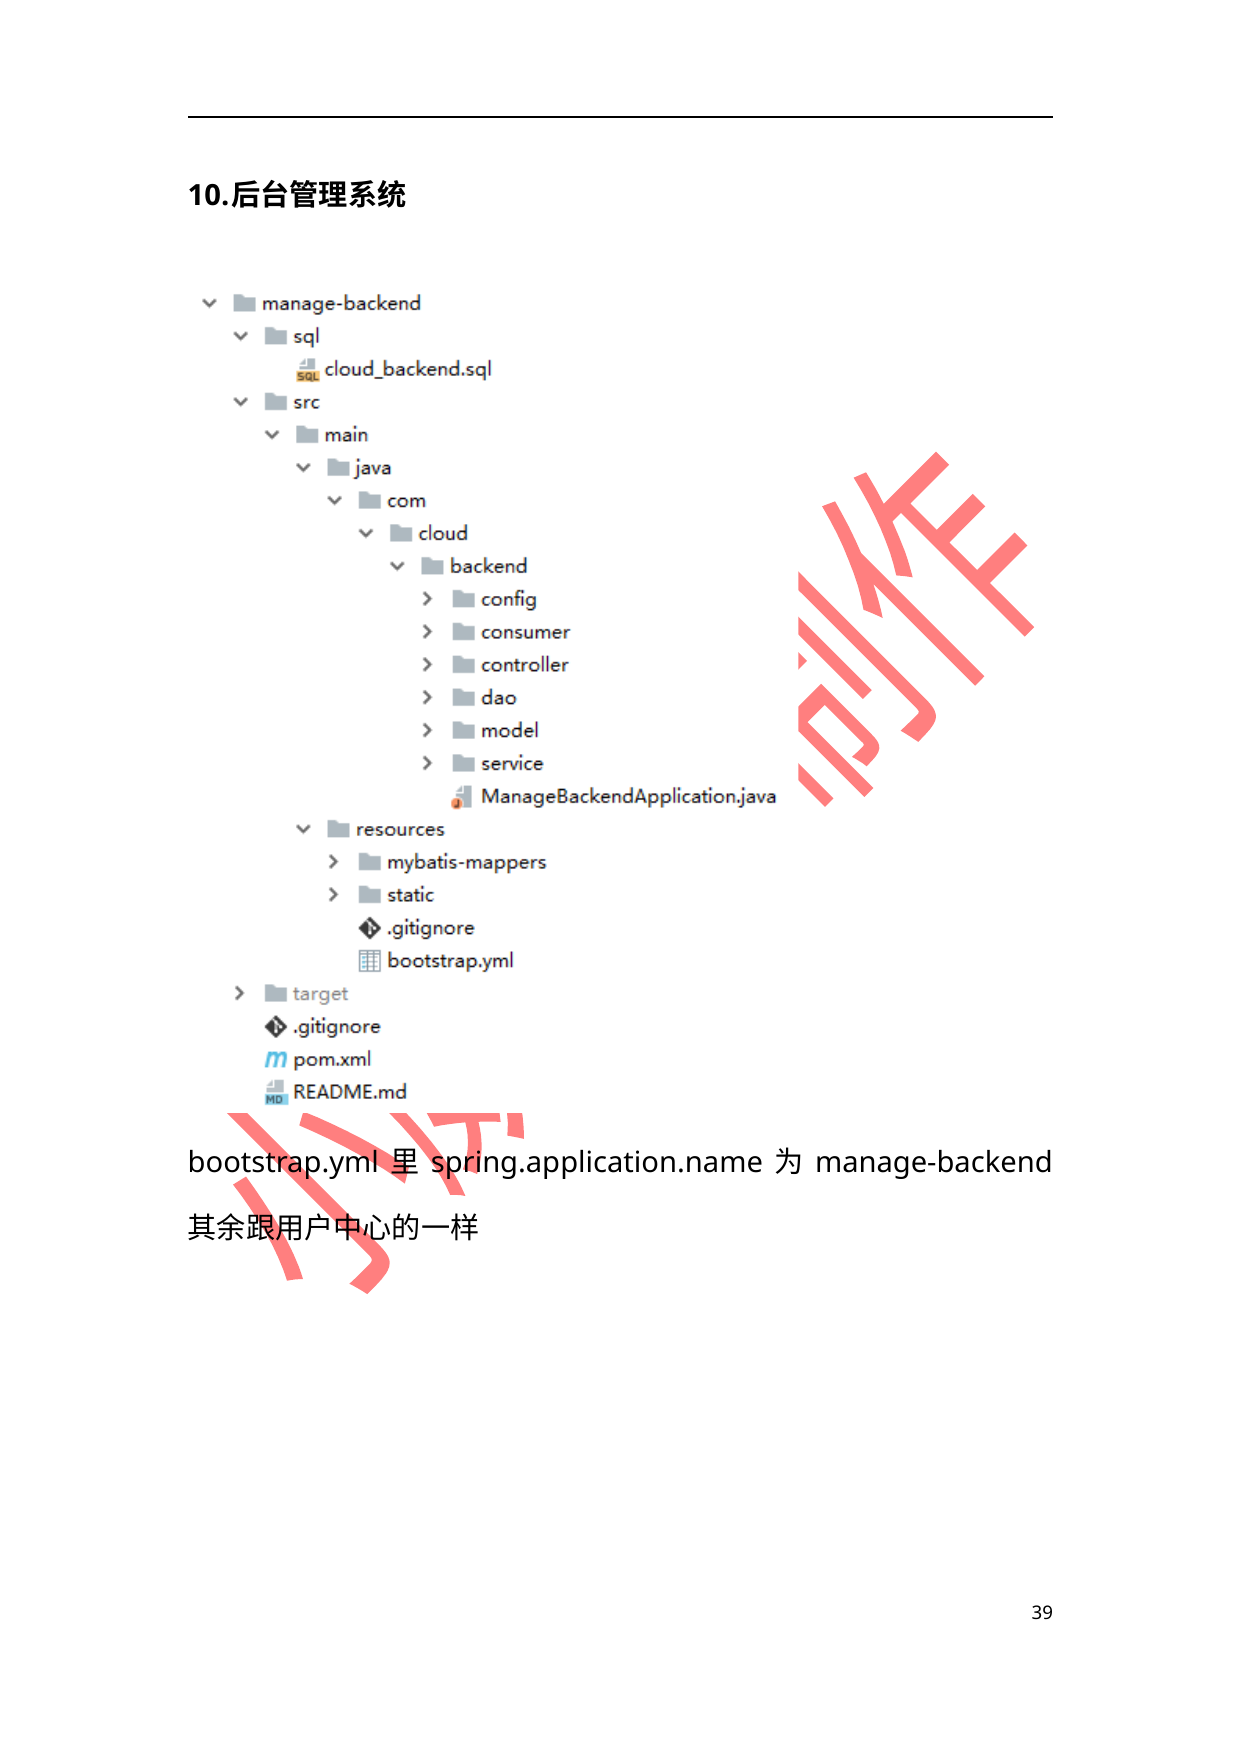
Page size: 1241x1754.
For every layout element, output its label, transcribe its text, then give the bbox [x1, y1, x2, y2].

subtitle 后台管理系统 [187, 160, 1053, 225]
text bootstrap.yml里spring.application.name为manage-backend其余跟用户中心的一样 [187, 1128, 1053, 1258]
picture [187, 282, 799, 1113]
